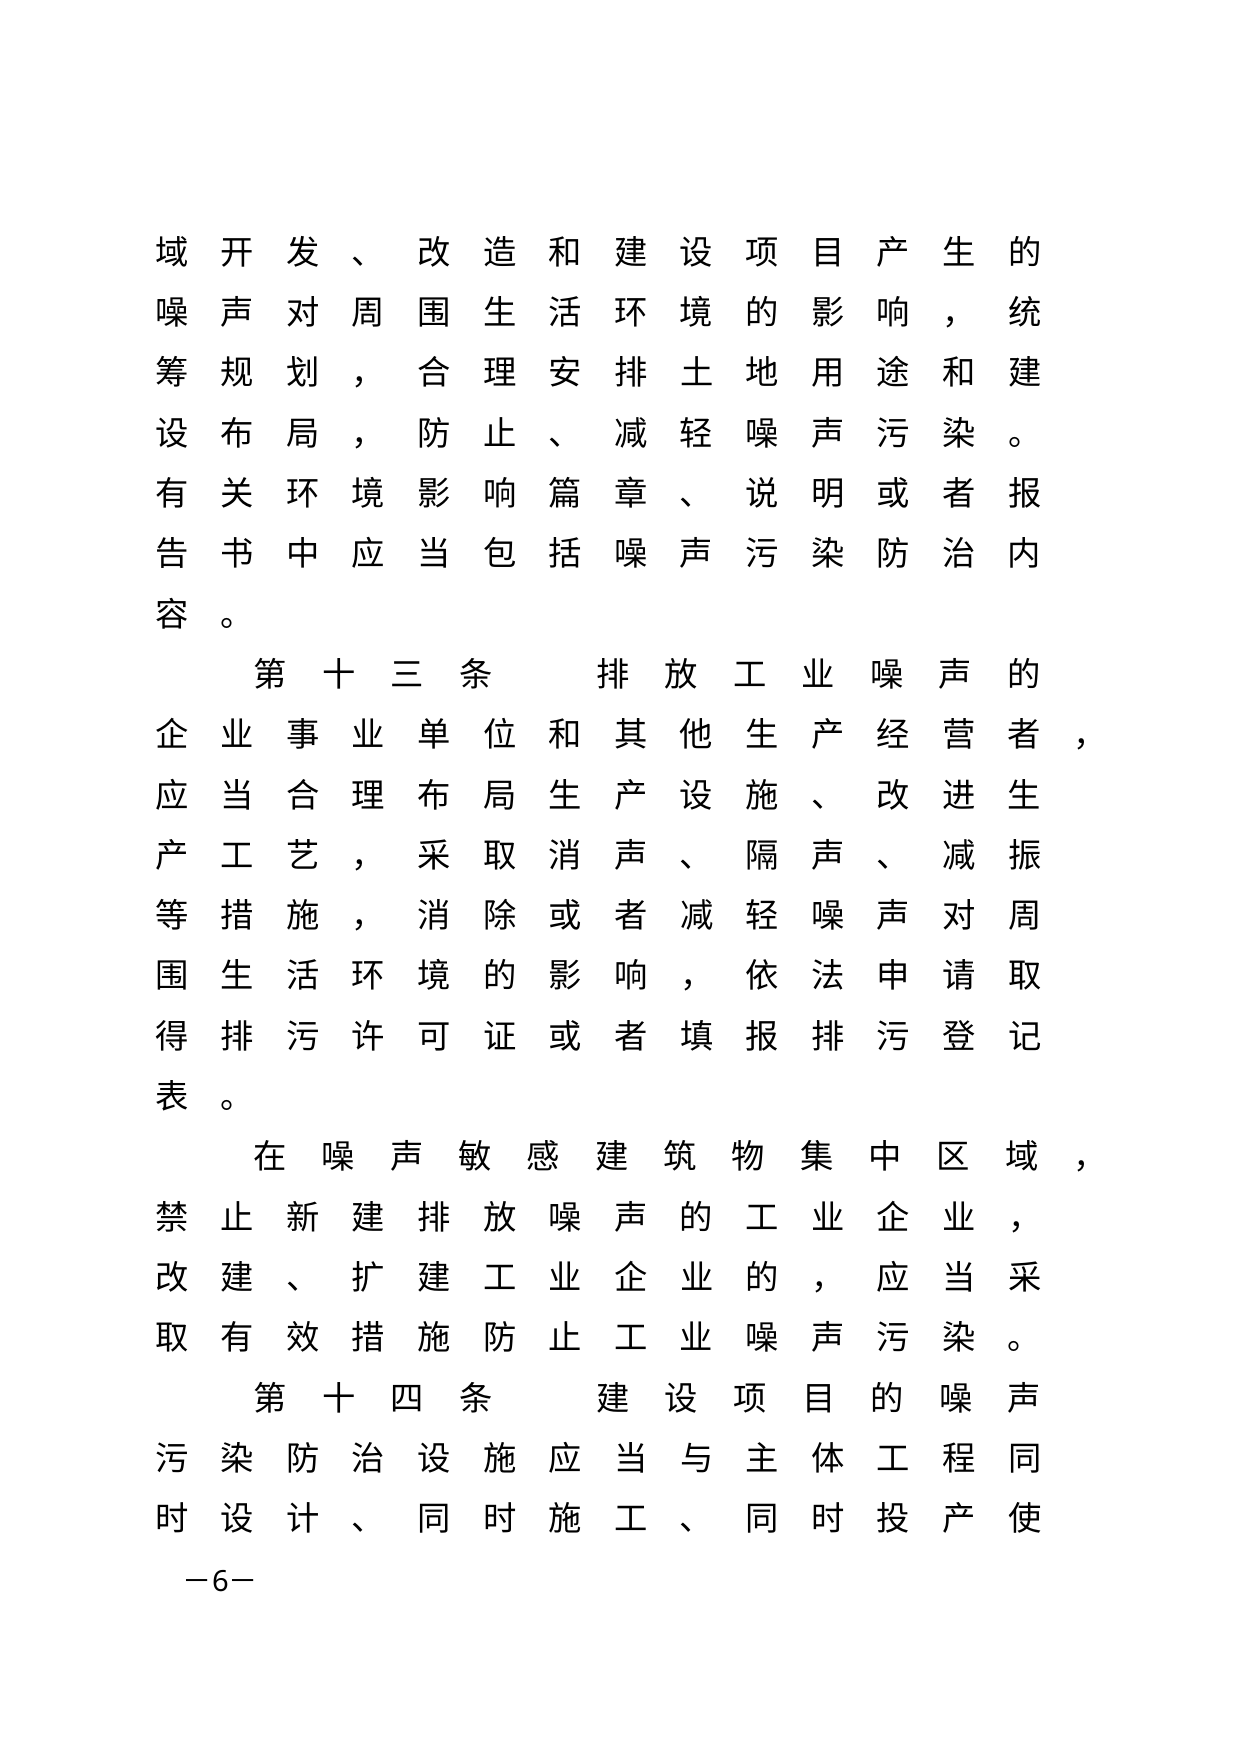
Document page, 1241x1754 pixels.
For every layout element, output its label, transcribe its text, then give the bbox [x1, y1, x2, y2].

text 第十二条 各级人民政府及其有关部门制定、修改国土空间规划和相关规划，应当依法进行环境影响评价，充分考虑城乡区域开发、改造和建设项目产生的噪声对周围生活环境的影响，统筹规划，合理安排土地用途和建设布局，防止、减轻噪声污染。有关环境影响篇章、说明或者报告书中应当包括噪声污染防治内容。 [155, 219, 1073, 642]
text 第十四条 建设项目的噪声污染防治设施应当与主体工程同时设计、同时施工、同时投产使用。 [155, 1365, 1073, 1546]
text 在噪声敏感建筑物集中区域，禁止新建排放噪声的工业企业，改建、扩建工业企业的，应当采取有效措施防止工业噪声污染。 [155, 1124, 1073, 1365]
text 第十三条 排放工业噪声的企业事业单位和其他生产经营者，应当合理布局生产设施、改进生产工艺，采取消声、隔声、减振等措施，消除或者减轻噪声对周围生活环境的影响，依法申请取得排污许可证或者填报排污登记表。 [155, 642, 1073, 1124]
